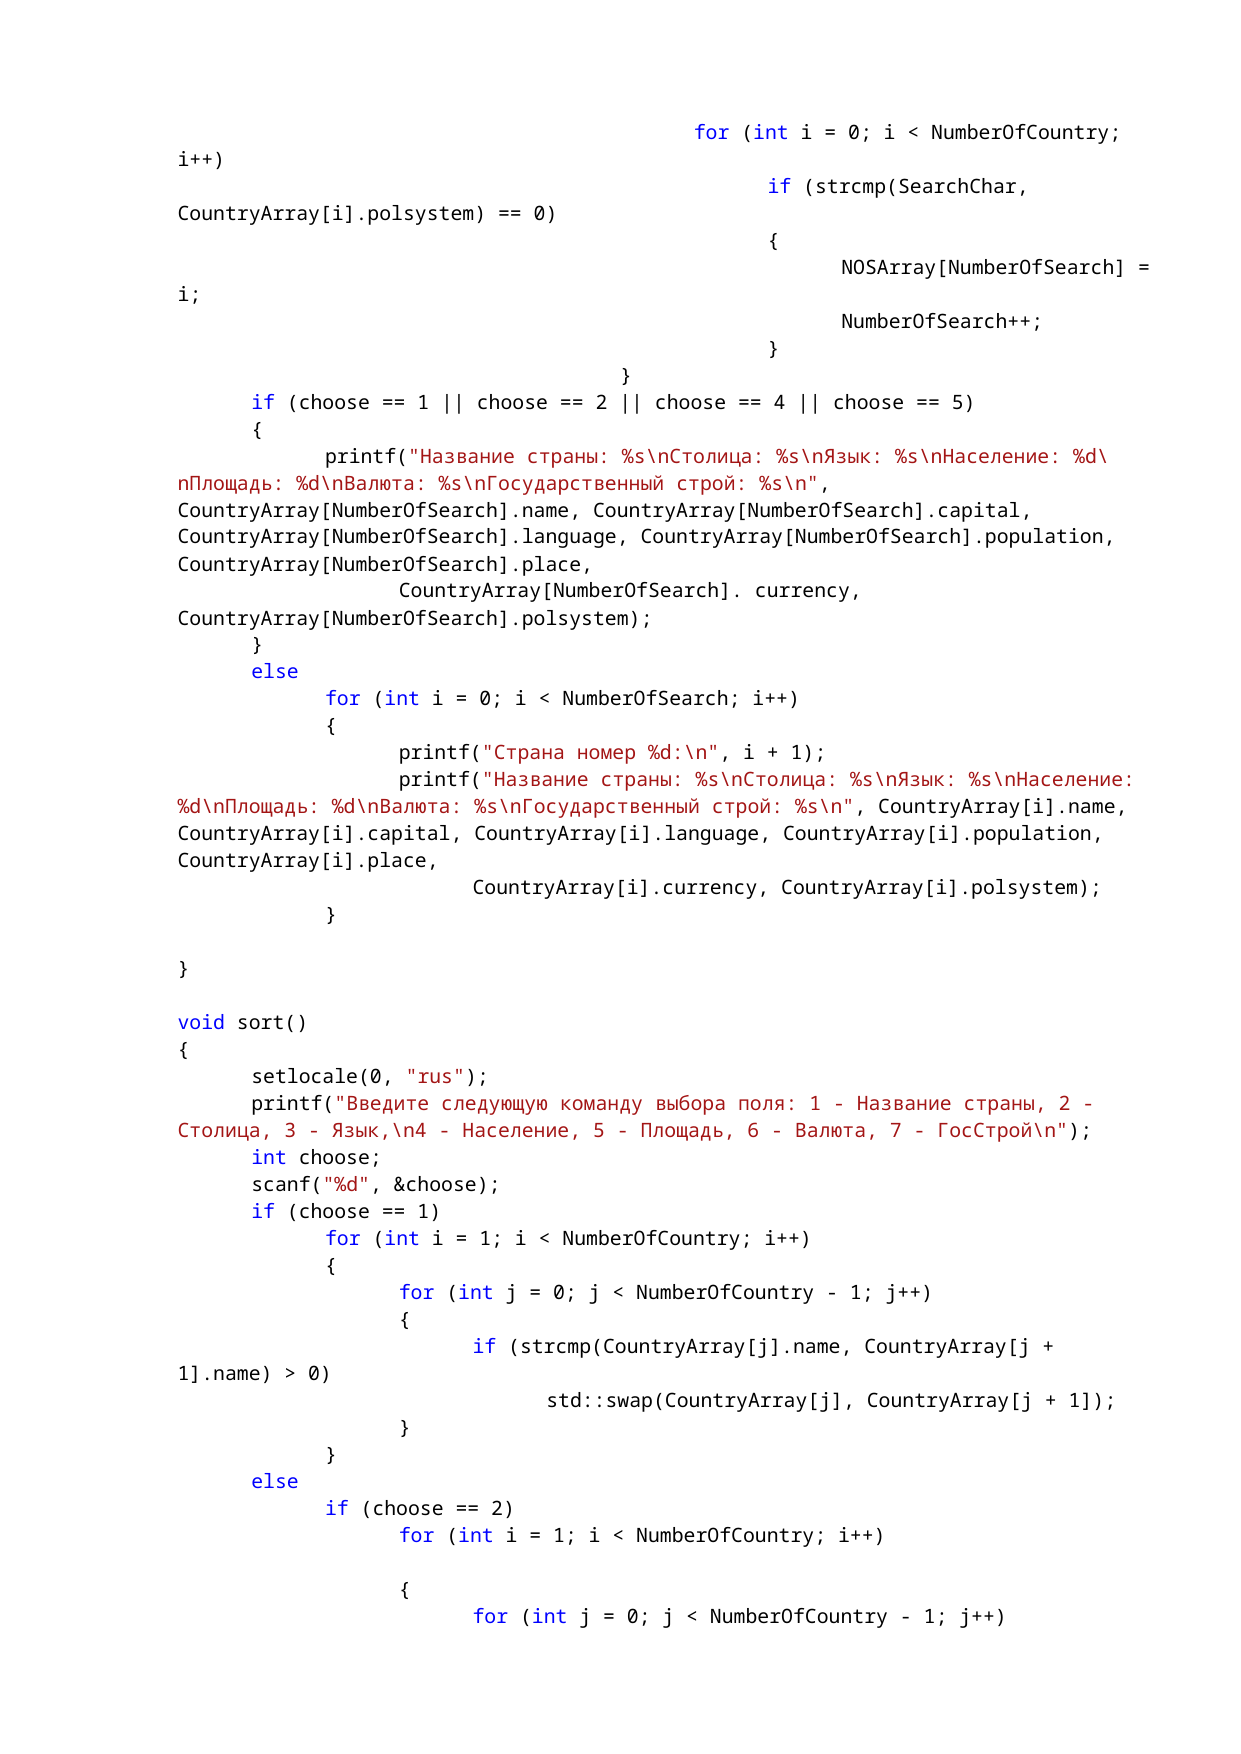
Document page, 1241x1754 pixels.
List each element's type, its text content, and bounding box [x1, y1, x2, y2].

text } [177, 631, 1152, 658]
text { [177, 1035, 1152, 1062]
text { [177, 1575, 1152, 1602]
text else [177, 658, 1152, 685]
text } [177, 334, 1152, 361]
text CountryArray[NumberOfSearch]. currency, CountryArray[NumberOfSearch].polsystem); [177, 577, 1152, 631]
text } [177, 1413, 1152, 1440]
text std::swap(CountryArray[j], CountryArray[j + 1]); [177, 1386, 1152, 1413]
text } [177, 361, 1152, 388]
text } [177, 1440, 1152, 1467]
text int choose; [177, 1143, 1152, 1170]
text for (int i = 0; i < NumberOfCountry; i++) [177, 118, 1152, 172]
text NOSArray[NumberOfSearch] = i; [177, 253, 1152, 307]
text } [177, 954, 1152, 981]
text if (strcmp(CountryArray[j].name, CountryArray[j + 1].name) > 0) [177, 1332, 1152, 1386]
text void sort() [177, 1008, 1152, 1035]
text scanf("%d", &choose); [177, 1170, 1152, 1197]
text else [177, 1467, 1152, 1494]
text { [177, 712, 1152, 739]
text if (choose == 1) [177, 1197, 1152, 1224]
text printf("Название страны: %s\nСтолица: %s\nЯзык: %s\nНаселение: %d\nПлощадь: %d\nВалюта: %s\nГосударственный строй: %s\n", CountryArray[NumberOfSearch].name, CountryArray[NumberOfSearch].capital, CountryArray[NumberOfSearch].language, CountryArray[NumberOfSearch].population, CountryArray[NumberOfSearch].place, [177, 442, 1152, 577]
text printf("Введите следующую команду выбора поля: 1 - Название страны, 2 - Столица, 3 - Язык,\n4 - Население, 5 - Площадь, 6 - Валюта, 7 - ГосСтрой\n"); [177, 1089, 1152, 1143]
text printf("Название страны: %s\nСтолица: %s\nЯзык: %s\nНаселение: %d\nПлощадь: %d\nВалюта: %s\nГосударственный строй: %s\n", CountryArray[i].name, CountryArray[i].capital, CountryArray[i].language, CountryArray[i].population, CountryArray[i].place, [177, 766, 1152, 873]
text for (int i = 0; i < NumberOfSearch; i++) [177, 685, 1152, 712]
text { [177, 1305, 1152, 1332]
text if (choose == 1 || choose == 2 || choose == 4 || choose == 5) [177, 388, 1152, 415]
text { [177, 1251, 1152, 1278]
text if (choose == 2) [177, 1494, 1152, 1521]
text { [177, 415, 1152, 442]
text setlocale(0, "rus"); [177, 1062, 1152, 1089]
text printf("Страна номер %d:\n", i + 1); [177, 739, 1152, 766]
text } [177, 901, 1152, 927]
text for (int j = 0; j < NumberOfCountry - 1; j++) [177, 1278, 1152, 1305]
text for (int i = 1; i < NumberOfCountry; i++) [177, 1521, 1152, 1548]
text if (strcmp(SearchChar, CountryArray[i].polsystem) == 0) [177, 172, 1152, 226]
text for (int j = 0; j < NumberOfCountry - 1; j++) [177, 1602, 1152, 1629]
text NumberOfSearch++; [177, 307, 1152, 334]
text { [177, 226, 1152, 253]
text for (int i = 1; i < NumberOfCountry; i++) [177, 1224, 1152, 1251]
text CountryArray[i].currency, CountryArray[i].polsystem); [177, 873, 1152, 901]
